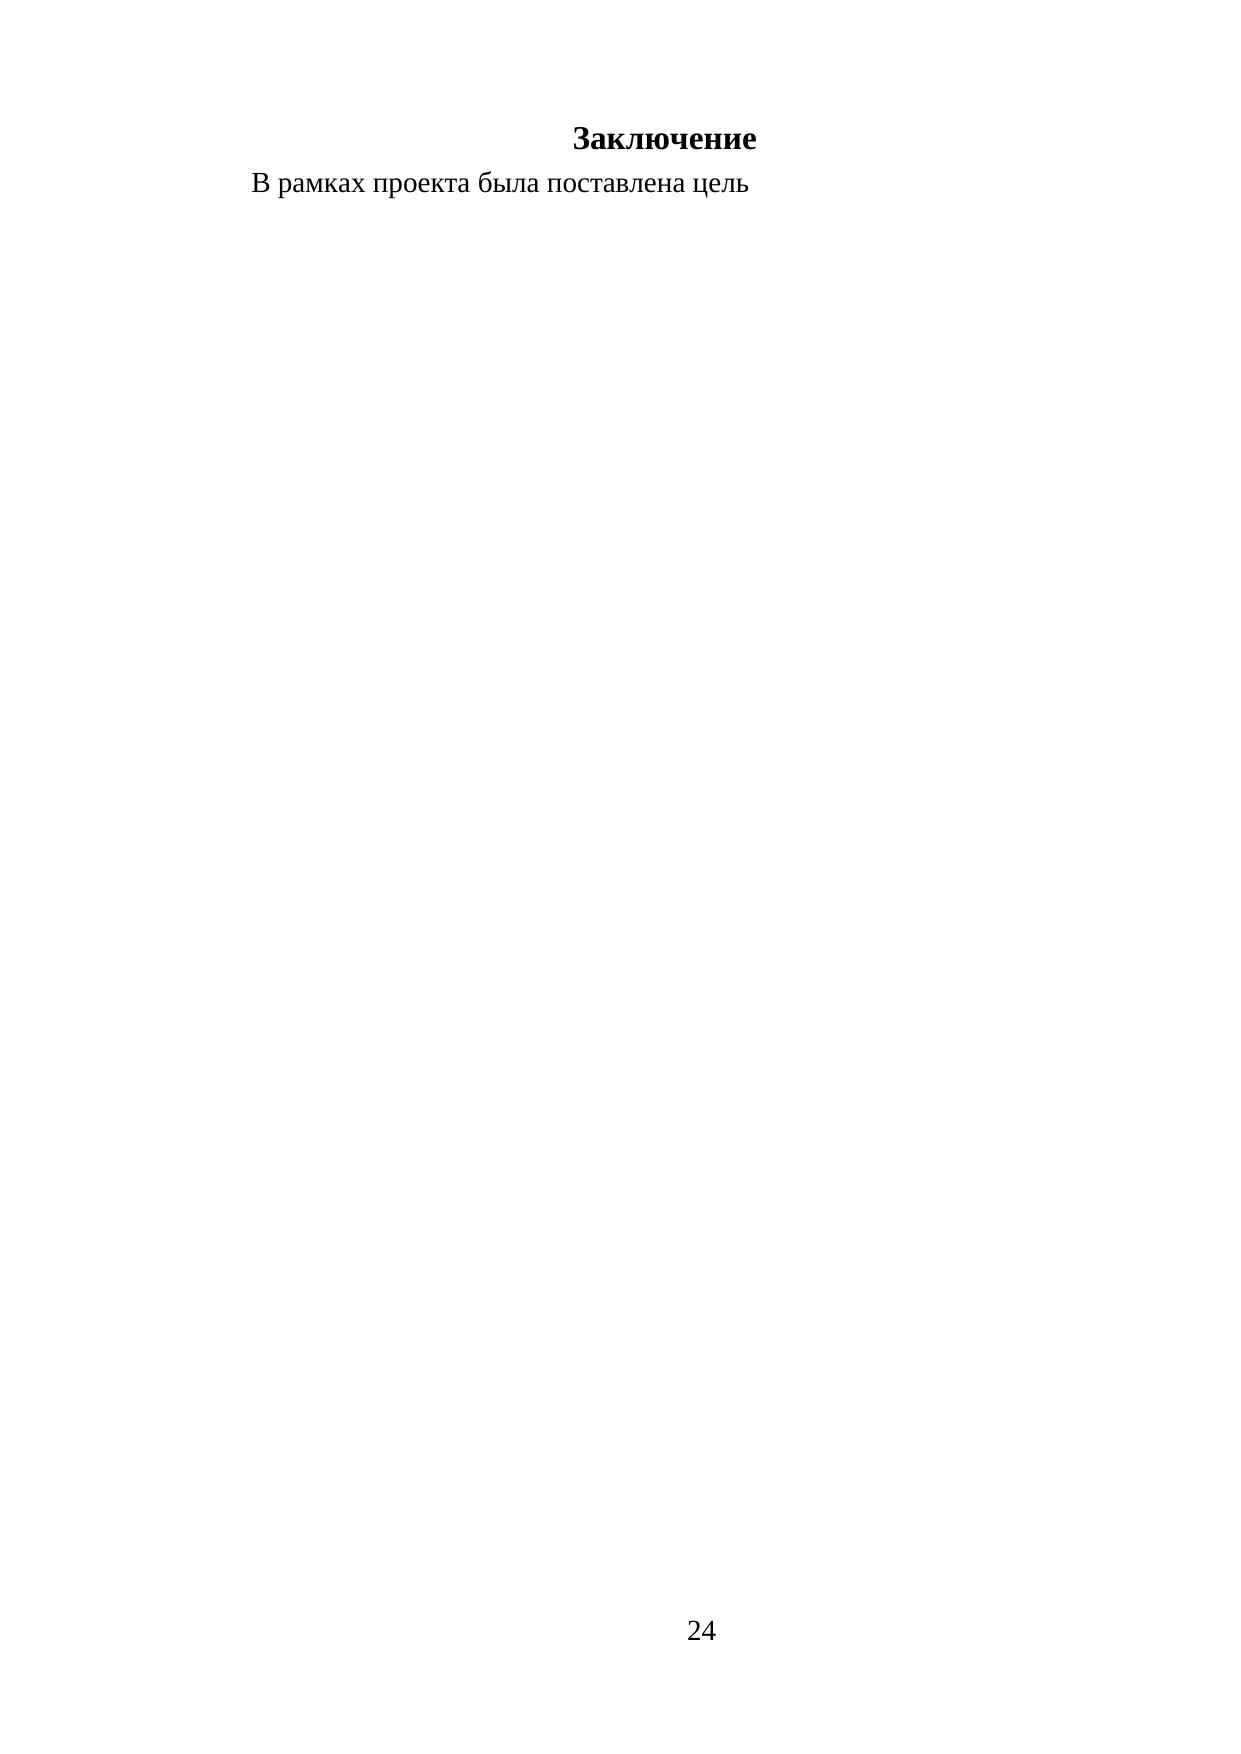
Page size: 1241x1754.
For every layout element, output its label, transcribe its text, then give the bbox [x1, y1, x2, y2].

text В рамках проекта была поставлена цель [177, 165, 1152, 198]
subtitle Заключение [177, 118, 1152, 156]
